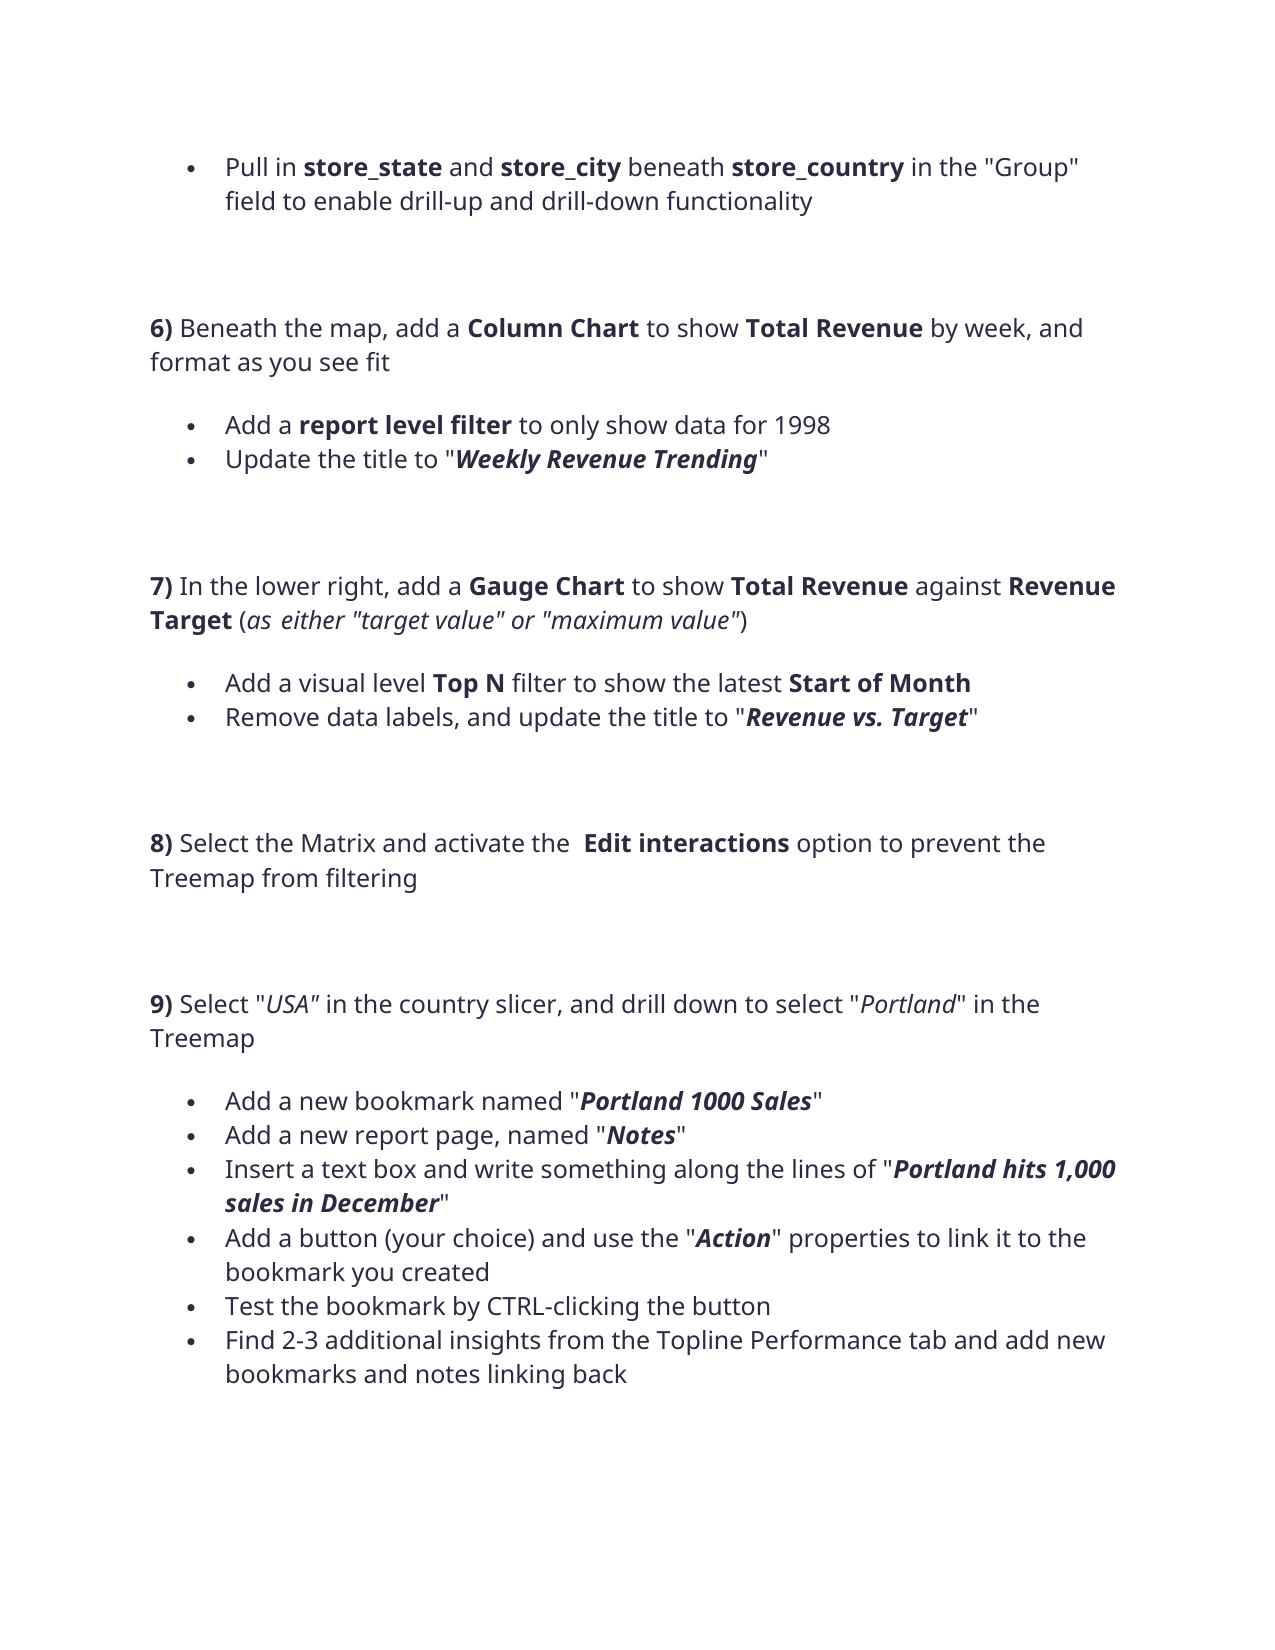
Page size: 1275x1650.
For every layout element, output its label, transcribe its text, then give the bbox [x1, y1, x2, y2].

list Test the bookmark by CTRL-clicking the button [187, 1288, 1125, 1322]
list Add a visual level Top N filter to show the latest Start of Month [187, 666, 1125, 700]
list Add a new report page, named "Notes" [187, 1118, 1125, 1152]
text 7) In the lower right, add a Gauge Chart to show Total Revenue against Revenue Target (as either "target value" or "maximum value") [150, 568, 1125, 636]
list Find 2-3 additional insights from the Topline Performance tab and add new bookmarks and notes linking back [187, 1322, 1125, 1391]
list Remove data labels, and update the title to "Revenue vs. Target" [187, 700, 1125, 734]
list Add a new bookmark named "Portland 1000 Sales" [187, 1084, 1125, 1118]
text 6) Beneath the map, add a Column Chart to show Total Revenue by week, and format as you see fit [150, 311, 1125, 379]
text 9) Select "USA" in the country slicer, and drill down to select "Portland" in the Treemap [150, 987, 1125, 1055]
text 8) Select the Matrix and activate the Edit interactions option to prevent the Treemap from filtering [150, 826, 1125, 894]
list Add a button (your choice) and use the "Action" properties to link it to the bookmark you created [187, 1220, 1125, 1288]
list Insert a text box and write something along the lines of "Portland hits 1,000 sales in December" [187, 1152, 1125, 1220]
list Update the title to "Weekly Revenue Trending" [187, 442, 1125, 476]
list Pull in store_state and store_city beneath store_country in the "Group" field to enable drill-up and drill-down functionality [187, 150, 1125, 218]
list Add a report level filter to only show data for 1998 [187, 408, 1125, 442]
